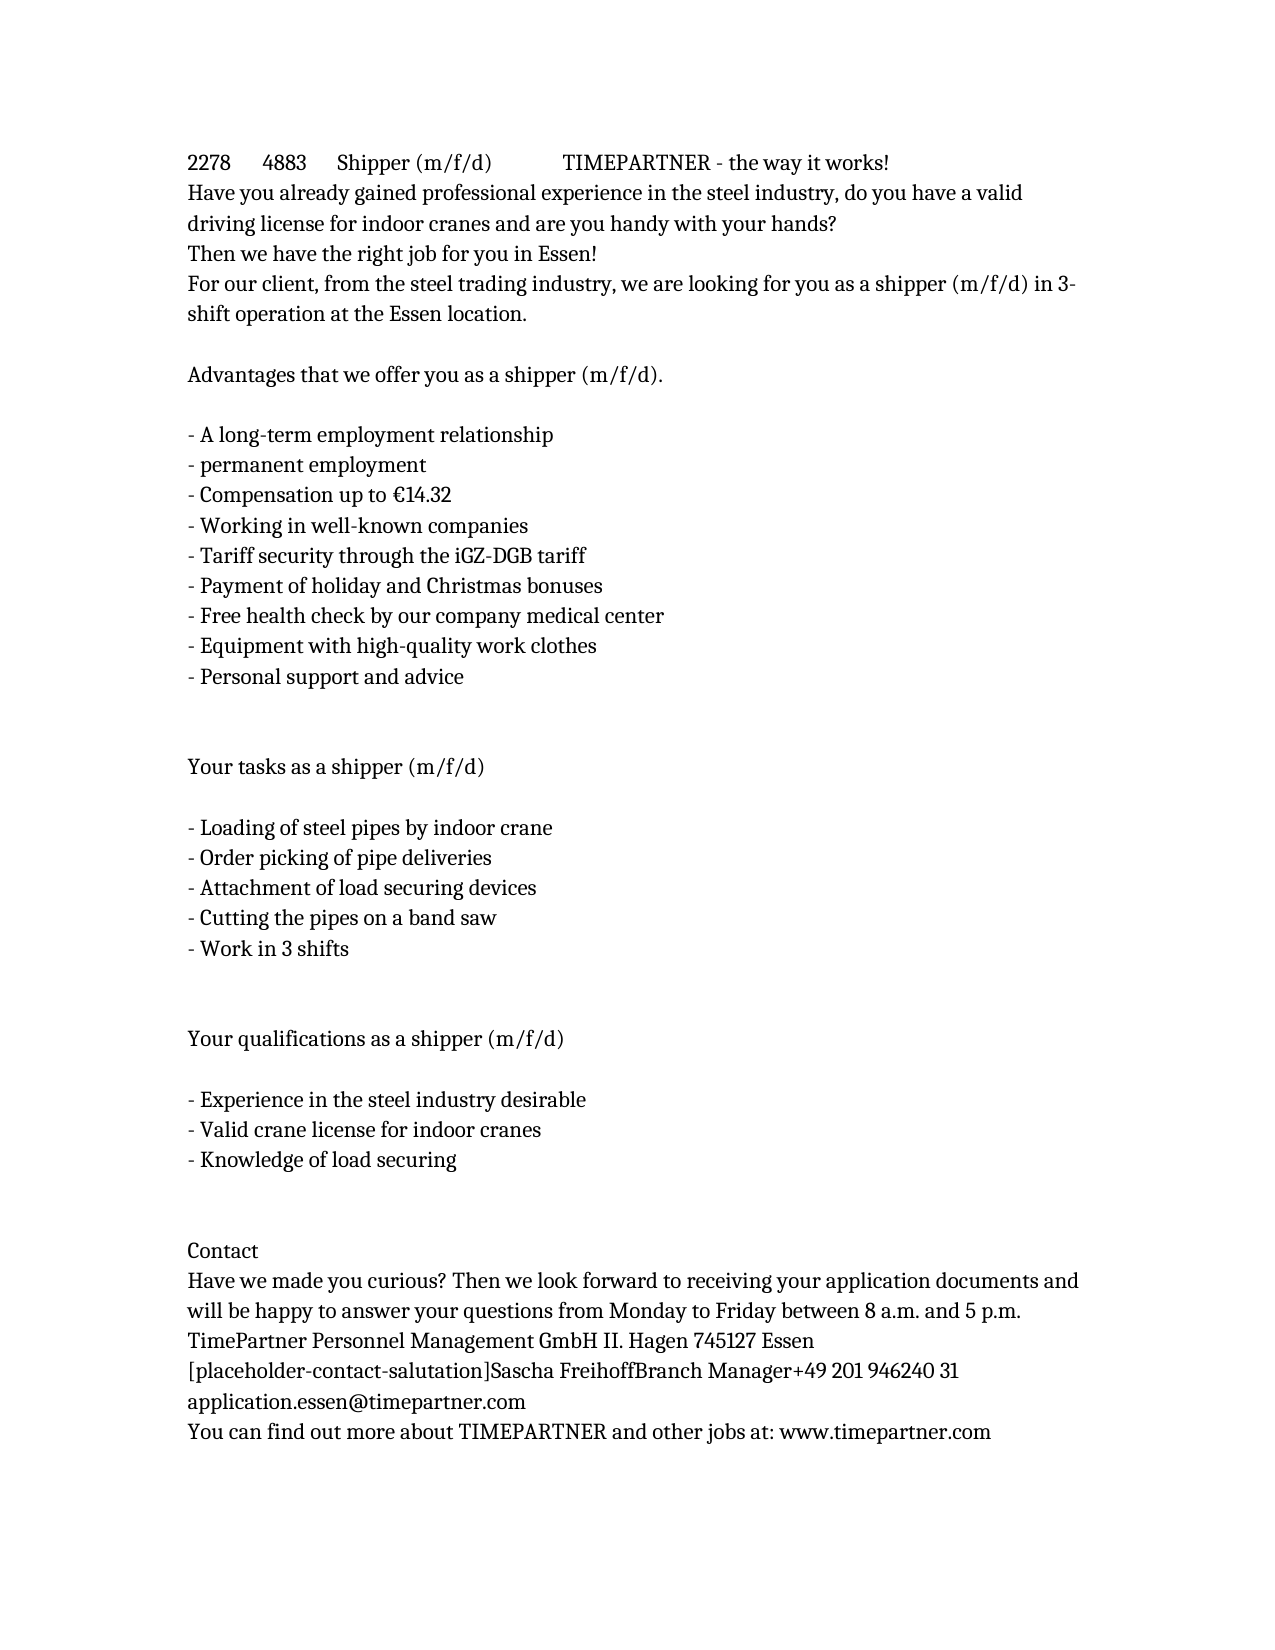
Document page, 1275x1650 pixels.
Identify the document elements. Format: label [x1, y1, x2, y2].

text [187, 150, 1087, 1445]
